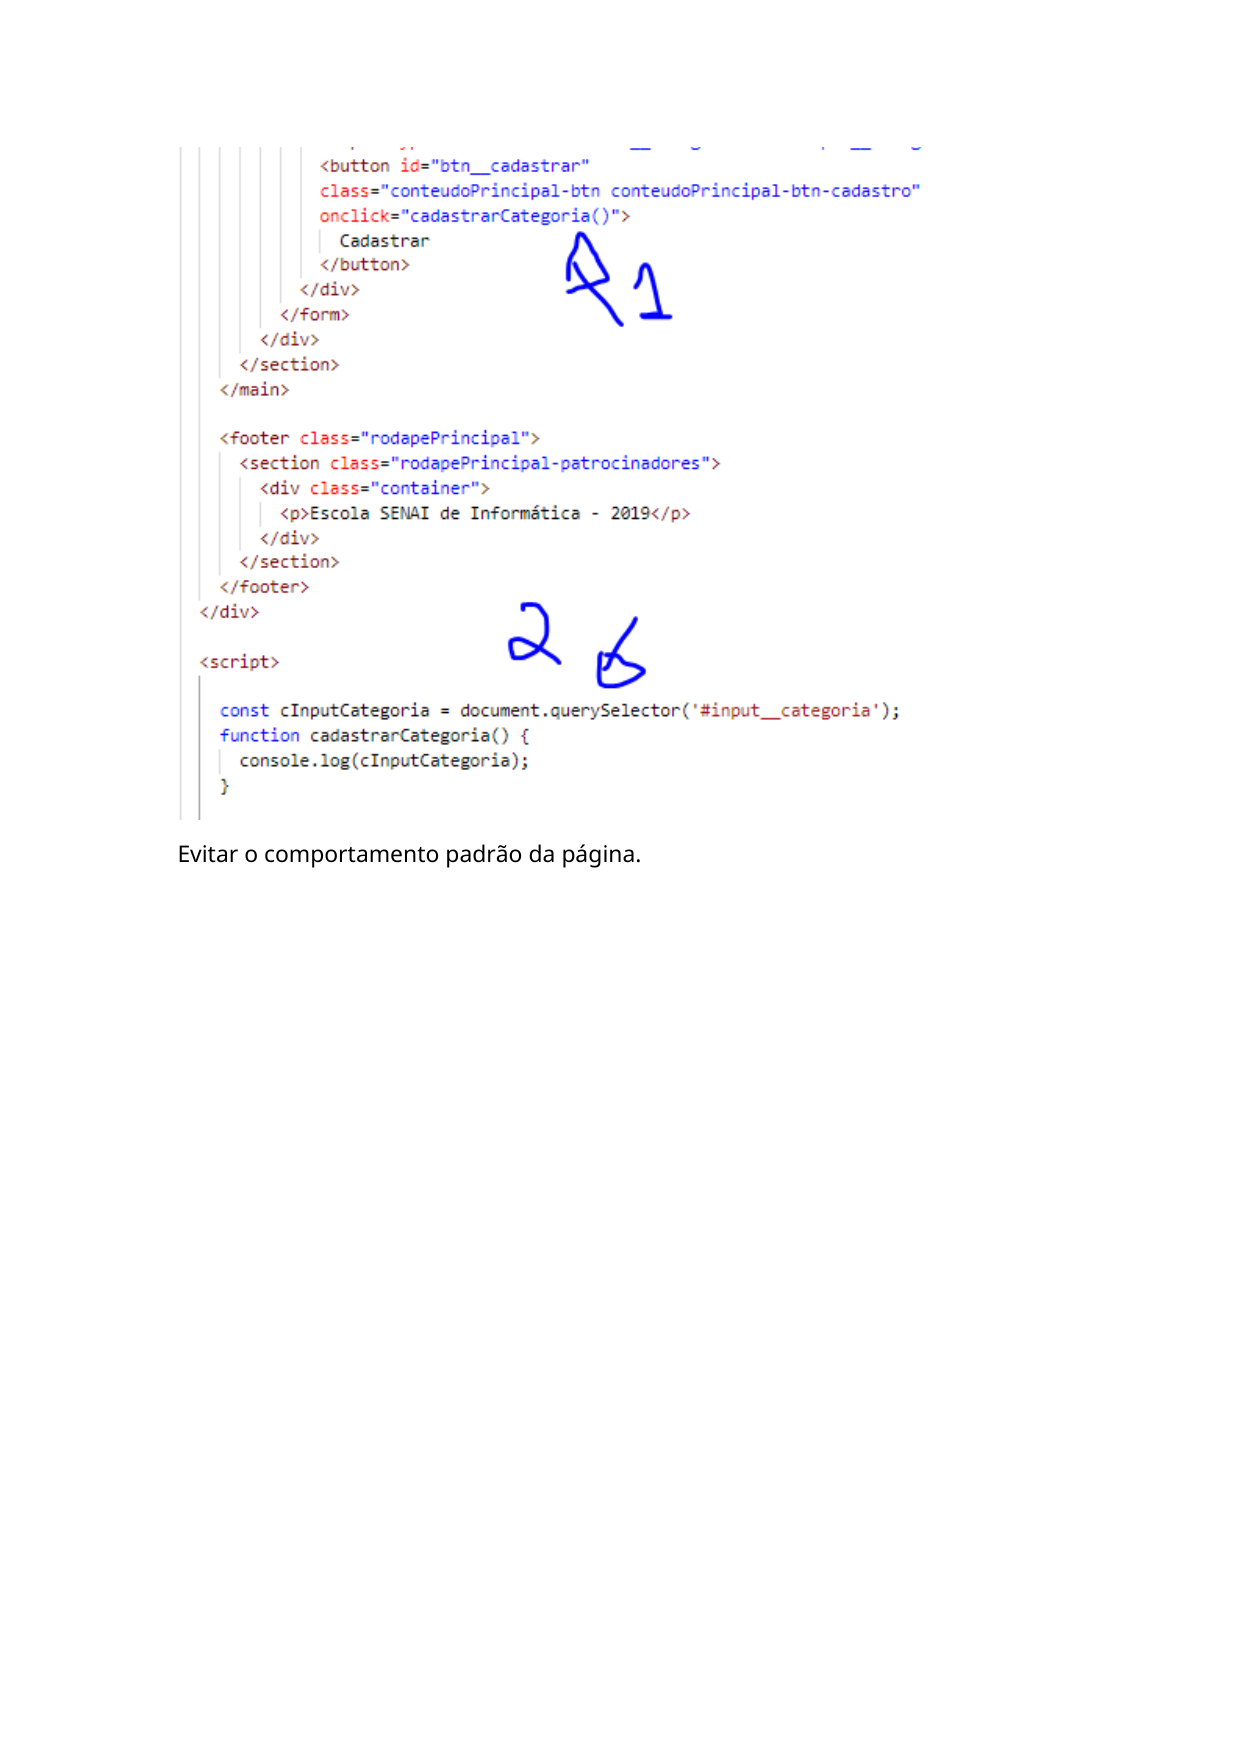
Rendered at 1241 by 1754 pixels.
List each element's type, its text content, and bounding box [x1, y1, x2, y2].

text Evitar o comportamento padrão da página. [177, 838, 1063, 869]
picture [177, 147, 982, 820]
